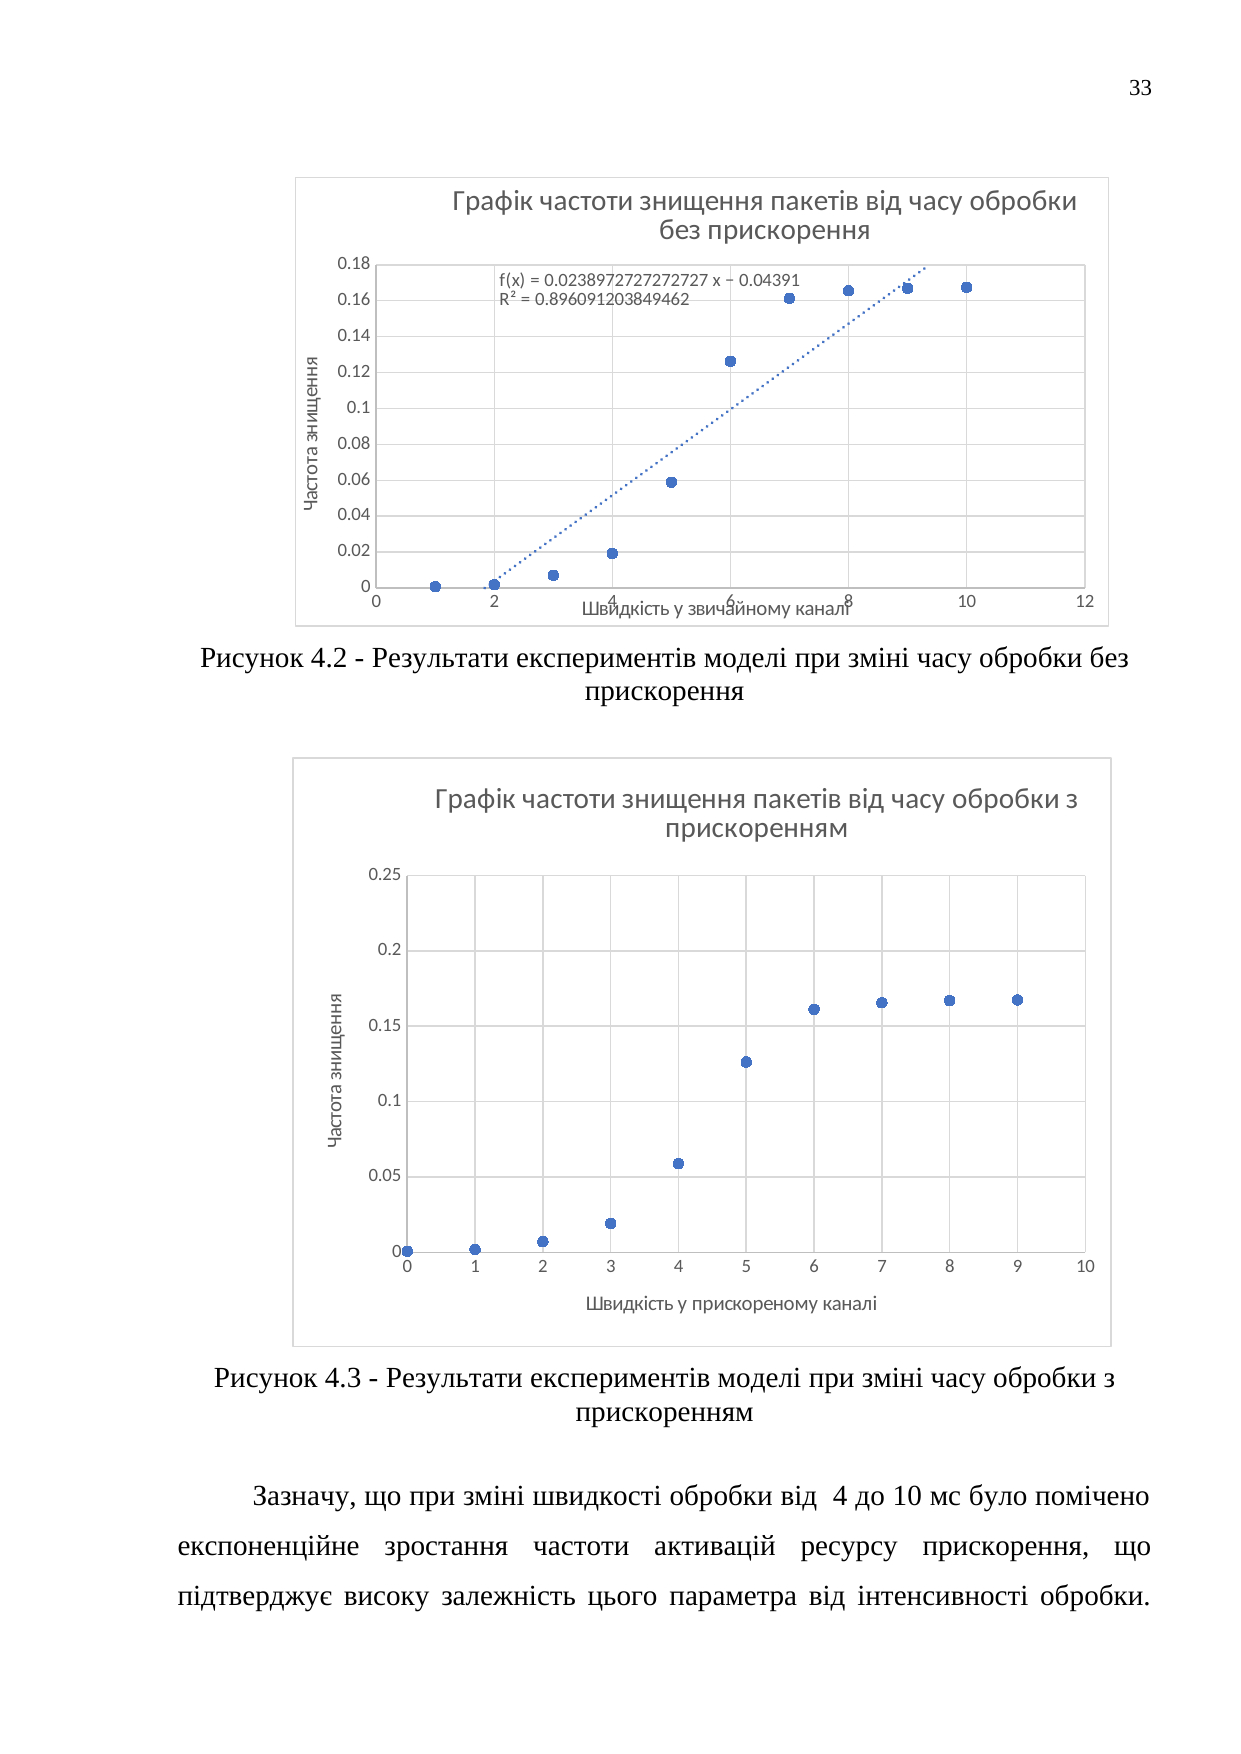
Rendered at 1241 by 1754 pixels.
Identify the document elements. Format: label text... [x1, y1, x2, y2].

text Рисунок 4.3 - Результати експериментів моделі при зміні часу обробки з прискоренням [177, 1360, 1152, 1427]
text Рисунок 4.2 - Результати експериментів моделі при зміні часу обробки без прискорення [177, 640, 1152, 707]
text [177, 1478, 1152, 1612]
